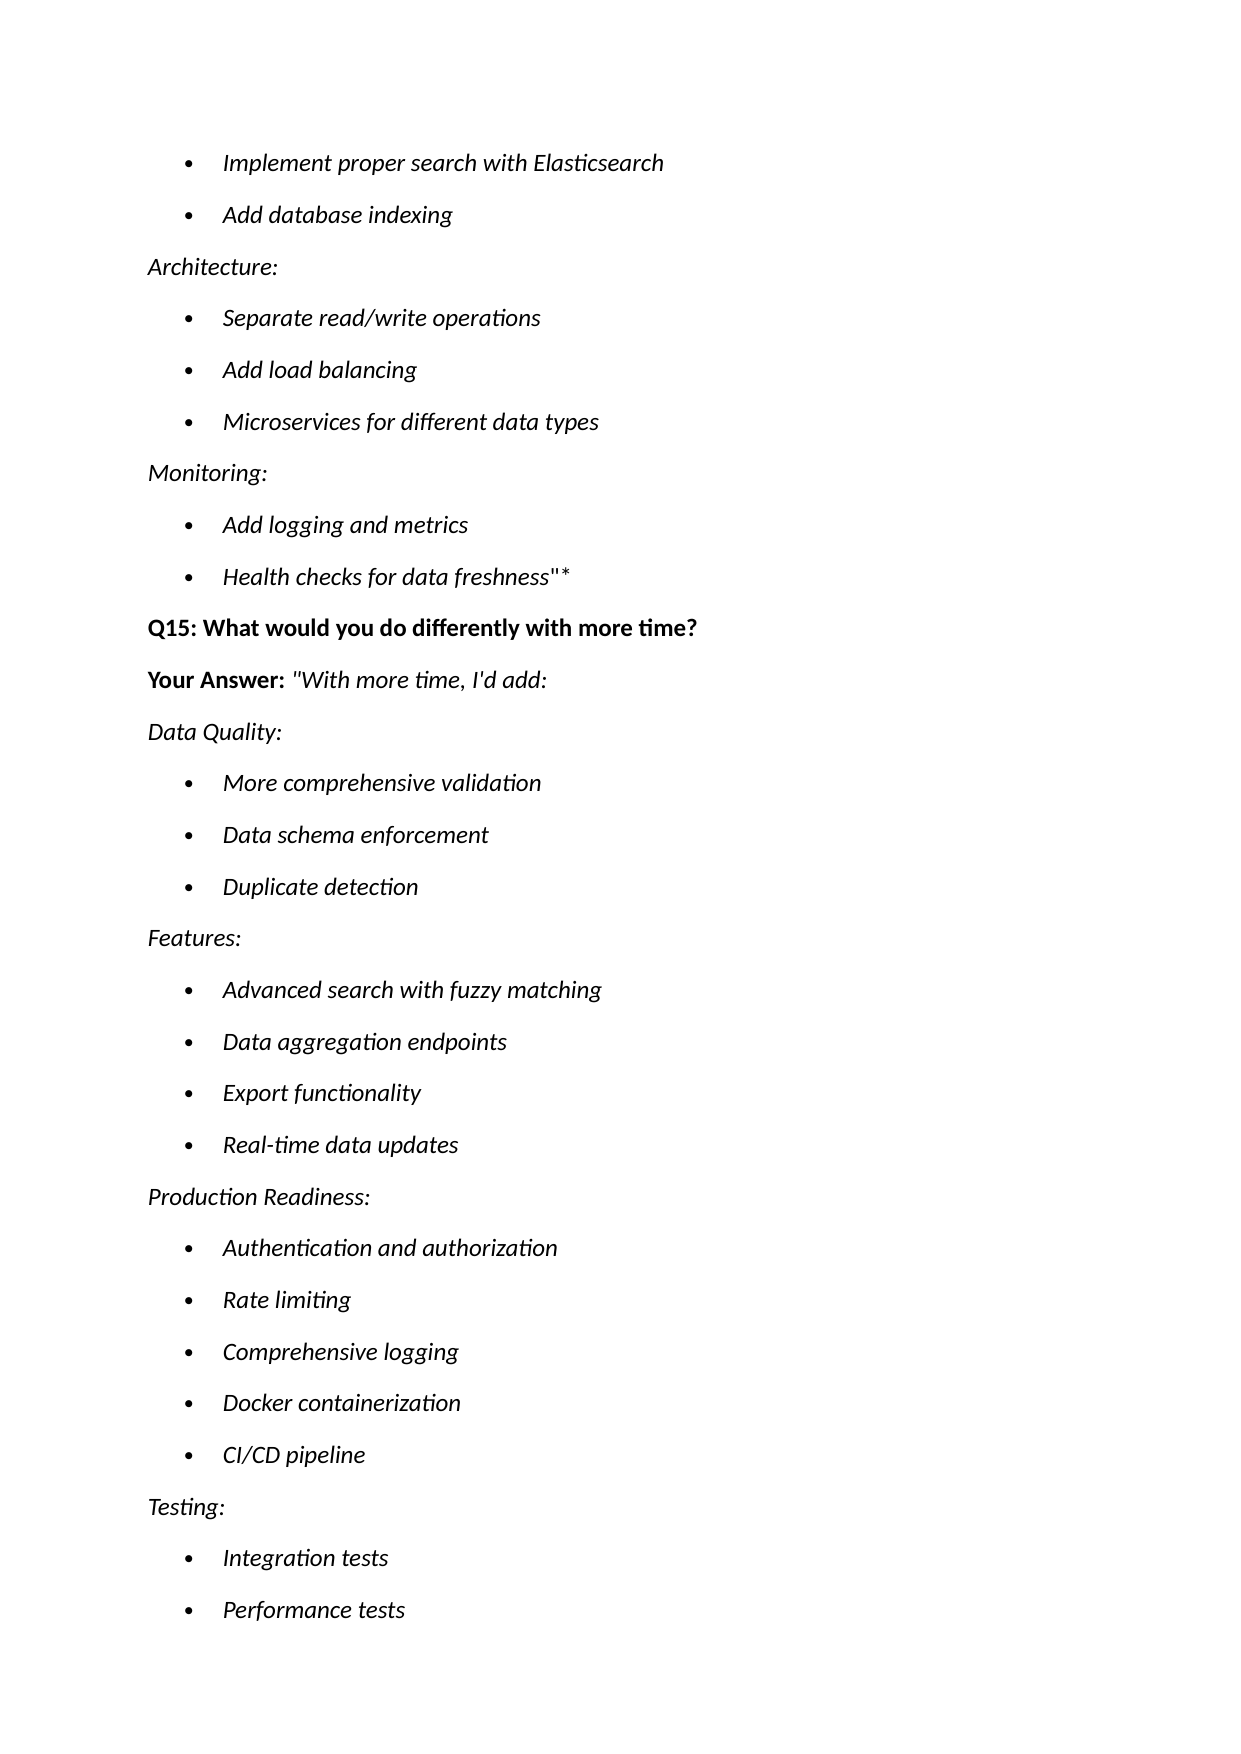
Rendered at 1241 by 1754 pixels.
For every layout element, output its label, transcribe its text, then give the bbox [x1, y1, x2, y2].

list Data schema enforcement [185, 819, 1093, 850]
list Add database indexing [185, 199, 1093, 230]
list Real-time data updates [185, 1129, 1093, 1160]
list More comprehensive validation [185, 768, 1093, 798]
list Performance tests [185, 1594, 1093, 1625]
list Data aggregation endpoints [185, 1026, 1093, 1056]
list Health checks for data freshness"* [185, 561, 1093, 591]
list Duplicate detection [185, 871, 1093, 901]
list Authentication and authorization [185, 1233, 1093, 1263]
text Data Quality: [148, 716, 1093, 746]
list Comprehensive logging [185, 1336, 1093, 1366]
list Docker containerization [185, 1388, 1093, 1418]
list Add logging and metrics [185, 509, 1093, 540]
list Rate limiting [185, 1284, 1093, 1315]
list CI/CD pipeline [185, 1439, 1093, 1470]
text Q15: What would you do differently with more time? [148, 613, 1093, 643]
text Monitoring: [148, 458, 1093, 488]
list Implement proper search with Elasticsearch [185, 148, 1093, 178]
list Separate read/write operations [185, 303, 1093, 333]
list Microservices for different data types [185, 406, 1093, 436]
list Export functionality [185, 1078, 1093, 1108]
text Features: [148, 923, 1093, 953]
text Production Readiness: [148, 1181, 1093, 1211]
list Integration tests [185, 1543, 1093, 1573]
list Add load balancing [185, 354, 1093, 385]
list Advanced search with fuzzy matching [185, 974, 1093, 1005]
text Your Answer: "With more time, I'd add: [148, 664, 1093, 695]
text Testing: [148, 1491, 1093, 1521]
text Architecture: [148, 251, 1093, 281]
